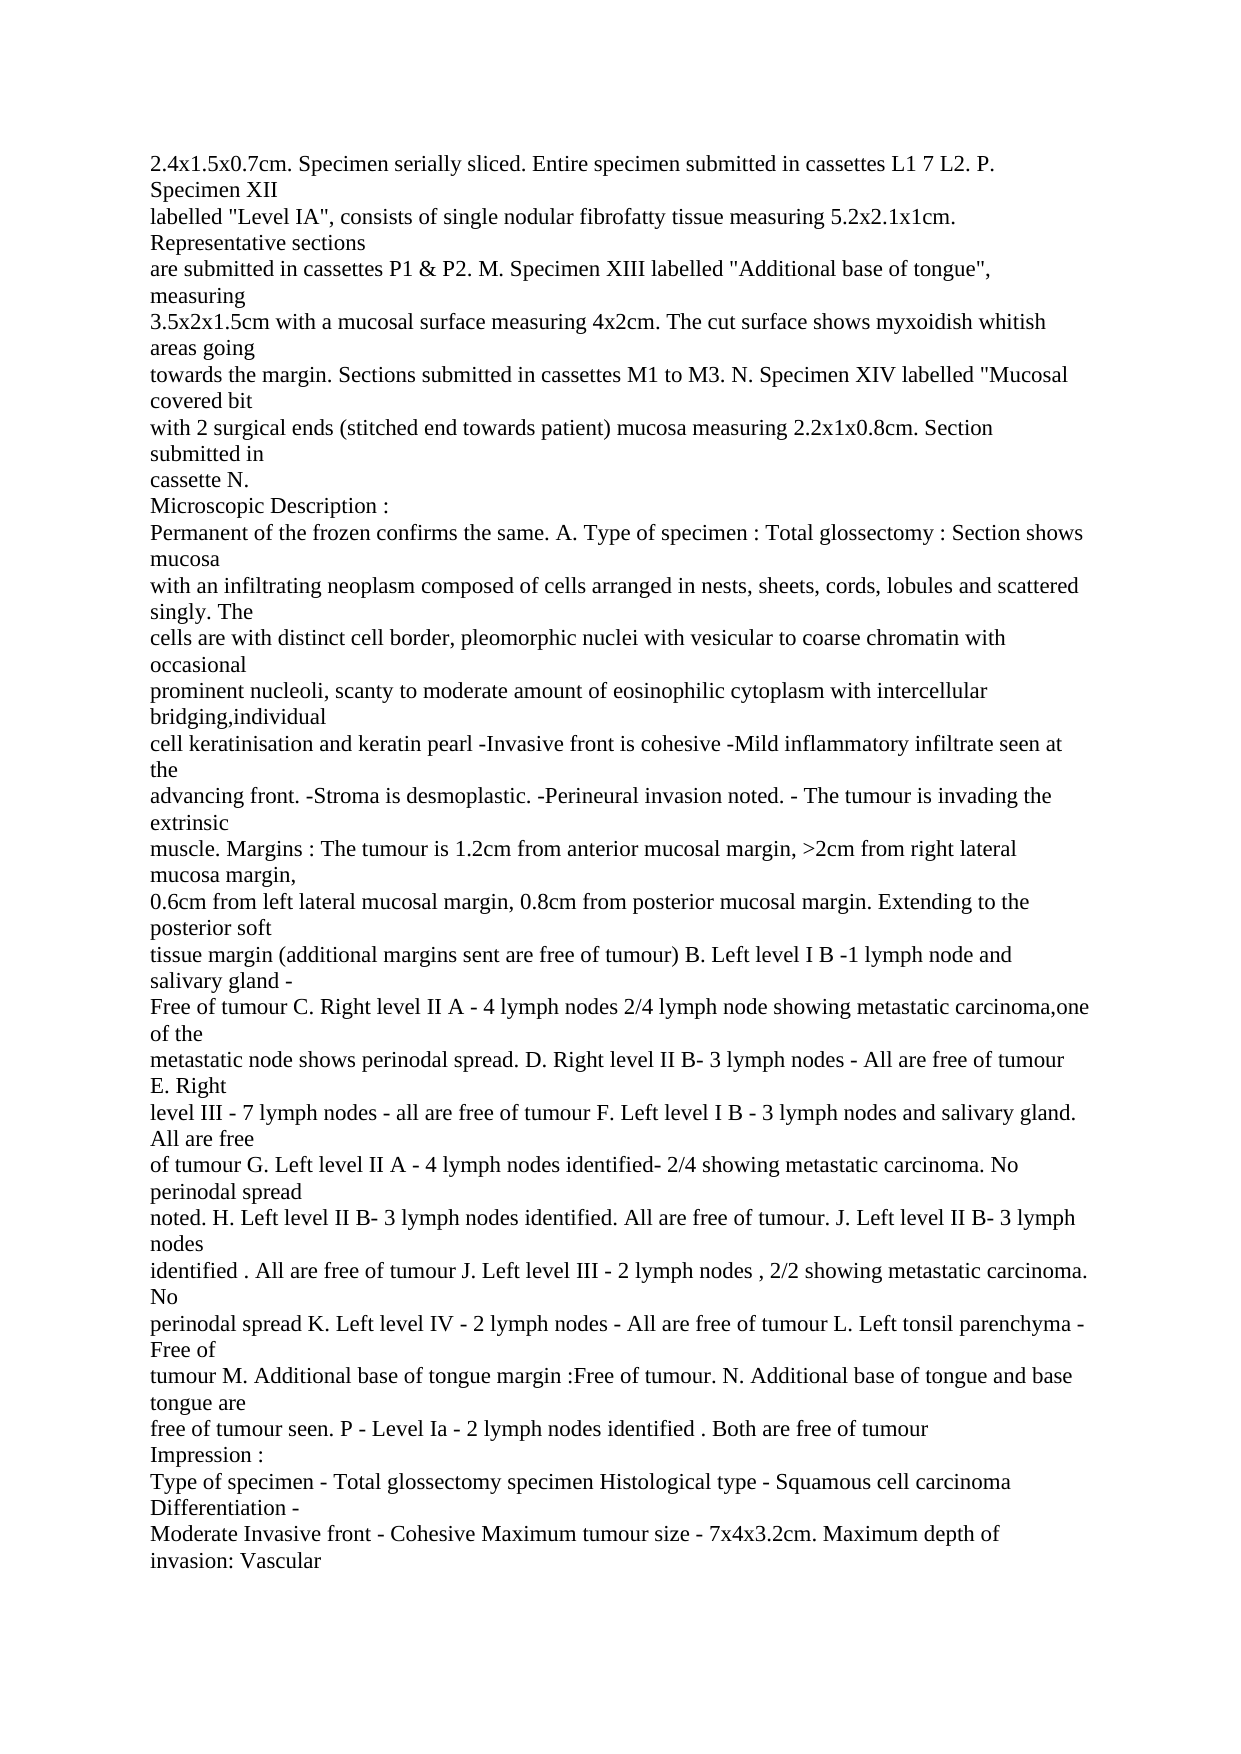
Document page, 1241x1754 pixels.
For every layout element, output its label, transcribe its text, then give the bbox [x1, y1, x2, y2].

text tumour M. Additional base of tongue margin :Free of tumour. N. Additional base of tongue and base tongue are [150, 1362, 1090, 1415]
text 2.4x1.5x0.7cm. Specimen serially sliced. Entire specimen submitted in cassettes L1 7 L2. P. Specimen XII [150, 150, 1090, 203]
text muscle. Margins : The tumour is 1.2cm from anterior mucosal margin, >2cm from right lateral mucosa margin, [150, 835, 1090, 888]
text 3.5x2x1.5cm with a mucosal surface measuring 4x2cm. The cut surface shows myxoidish whitish areas going [150, 308, 1090, 361]
text advancing front. -Stroma is desmoplastic. -Perineural invasion noted. - The tumour is invading the extrinsic [150, 782, 1090, 835]
text metastatic node shows perinodal spread. D. Right level II B- 3 lymph nodes - All are free of tumour E. Right [150, 1046, 1090, 1099]
text cell keratinisation and keratin pearl -Invasive front is cohesive -Mild inflammatory infiltrate seen at the [150, 730, 1090, 782]
text with 2 surgical ends (stitched end towards patient) mucosa measuring 2.2x1x0.8cm. Section submitted in [150, 413, 1090, 466]
text level III - 7 lymph nodes - all are free of tumour F. Left level I B - 3 lymph nodes and salivary gland. All are free [150, 1099, 1090, 1151]
text Type of specimen - Total glossectomy specimen Histological type - Squamous cell carcinoma Differentiation - [150, 1468, 1090, 1520]
text Permanent of the frozen confirms the same. A. Type of specimen : Total glossectomy : Section shows mucosa [150, 519, 1090, 572]
text prominent nucleoli, scanty to moderate amount of eosinophilic cytoplasm with intercellular bridging,individual [150, 677, 1090, 730]
text with an infiltrating neoplasm composed of cells arranged in nests, sheets, cords, lobules and scattered singly. The [150, 572, 1090, 624]
text Moderate Invasive front - Cohesive Maximum tumour size - 7x4x3.2cm. Maximum depth of invasion: Vascular [150, 1520, 1090, 1573]
text labelled "Level IA", consists of single nodular fibrofatty tissue measuring 5.2x2.1x1cm. Representative sections [150, 203, 1090, 255]
text Impression : [150, 1441, 1090, 1468]
text Free of tumour C. Right level II A - 4 lymph nodes 2/4 lymph node showing metastatic carcinoma,one of the [150, 993, 1090, 1046]
text towards the margin. Sections submitted in cassettes M1 to M3. N. Specimen XIV labelled "Mucosal covered bit [150, 361, 1090, 413]
text are submitted in cassettes P1 & P2. M. Specimen XIII labelled "Additional base of tongue", measuring [150, 255, 1090, 308]
text noted. H. Left level II B- 3 lymph nodes identified. All are free of tumour. J. Left level II B- 3 lymph nodes [150, 1204, 1090, 1257]
text cells are with distinct cell border, pleomorphic nuclei with vesicular to coarse chromatin with occasional [150, 624, 1090, 677]
text tissue margin (additional margins sent are free of tumour) B. Left level I B -1 lymph node and salivary gland - [150, 941, 1090, 993]
text identified . All are free of tumour J. Left level III - 2 lymph nodes , 2/2 showing metastatic carcinoma. No [150, 1257, 1090, 1309]
text Microscopic Description : [150, 493, 1090, 519]
text perinodal spread K. Left level IV - 2 lymph nodes - All are free of tumour L. Left tonsil parenchyma - Free of [150, 1309, 1090, 1362]
text 0.6cm from left lateral mucosal margin, 0.8cm from posterior mucosal margin. Extending to the posterior soft [150, 888, 1090, 941]
text cassette N. [150, 466, 1090, 493]
text of tumour G. Left level II A - 4 lymph nodes identified- 2/4 showing metastatic carcinoma. No perinodal spread [150, 1151, 1090, 1204]
text free of tumour seen. P - Level Ia - 2 lymph nodes identified . Both are free of tumour [150, 1415, 1090, 1441]
